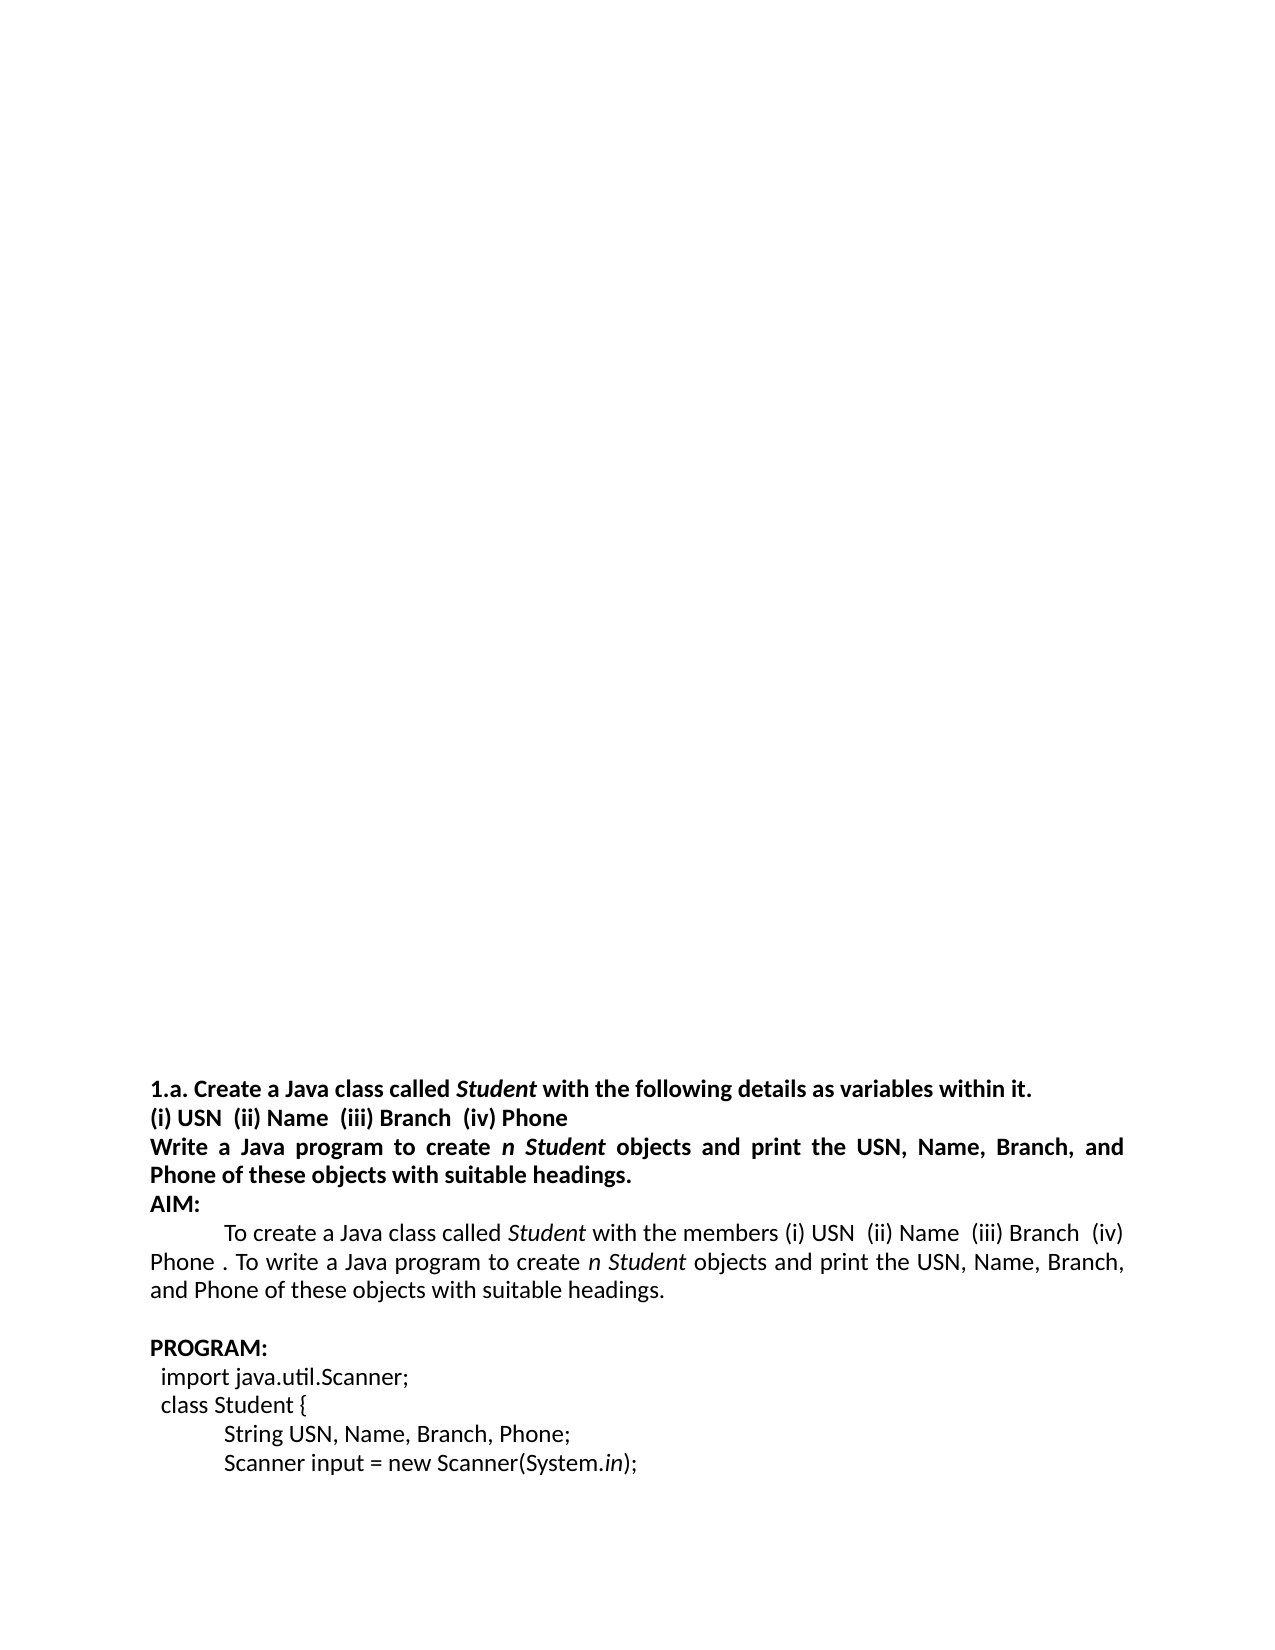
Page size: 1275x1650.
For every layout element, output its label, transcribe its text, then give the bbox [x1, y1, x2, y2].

text class Student { [161, 1391, 1125, 1419]
text Write a Java program to create n Student objects and print the USN, Name, Branch, and Phone of these objects with suitable headings. [150, 1132, 1125, 1189]
text PROGRAM: [150, 1333, 1125, 1362]
text String USN, Name, Branch, Phone; [161, 1419, 1125, 1448]
text 1.a. Create a Java class called Student with the following details as variables within it. [150, 1074, 1125, 1103]
text Scanner input = new Scanner(System.in); [161, 1448, 1125, 1477]
text import java.util.Scanner; [161, 1362, 1125, 1391]
text (i) USN (ii) Name (iii) Branch (iv) Phone [150, 1103, 1125, 1132]
text To create a Java class called Student with the members (i) USN (ii) Name (iii) Branch (iv) Phone . To write a Java program to create n Student objects and print the USN, Name, Branch, and Phone of these objects with suitable headings. [150, 1218, 1125, 1304]
text AIM: [150, 1189, 1125, 1218]
